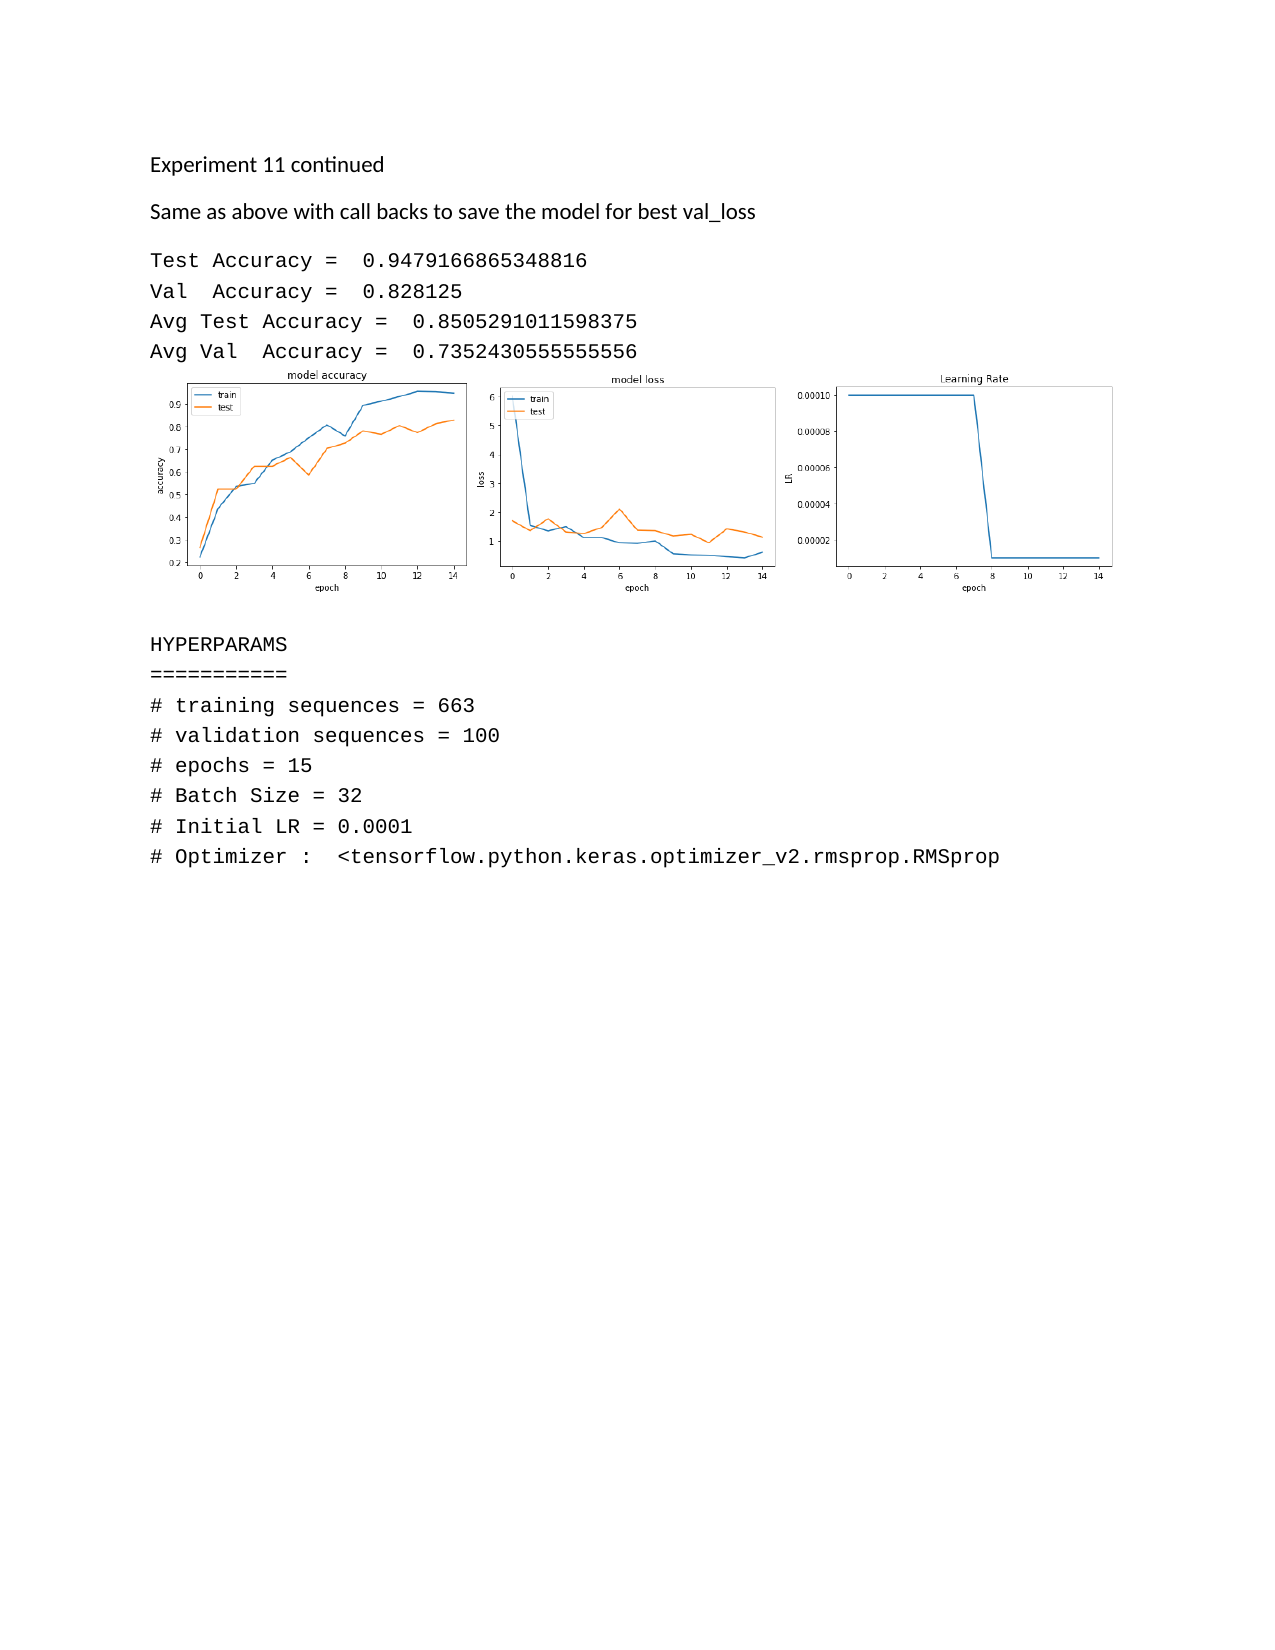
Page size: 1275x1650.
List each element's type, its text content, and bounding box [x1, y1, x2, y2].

text # epochs = 15 [150, 748, 1125, 779]
text # validation sequences = 100 [150, 718, 1125, 748]
text # Optimizer : <tensorflow.python.keras.optimizer_v2.rmsprop.RMSprop [150, 839, 1125, 870]
text # training sequences = 663 [150, 688, 1125, 718]
text Avg Test Accuracy = 0.8505291011598375 [150, 304, 1125, 335]
text Experiment 11 continued [150, 150, 1125, 178]
text Val Accuracy = 0.828125 [150, 274, 1125, 304]
text HYPERPARAMS [150, 627, 1125, 658]
picture [150, 365, 1117, 597]
text # Batch Size = 32 [150, 779, 1125, 809]
text Test Accuracy = 0.9479166865348816 [150, 244, 1125, 274]
text Avg Val Accuracy = 0.7352430555555556 [150, 335, 1125, 365]
text Same as above with call backs to save the model for best val_loss [150, 197, 1125, 225]
text =========== [150, 658, 1125, 688]
text # Initial LR = 0.0001 [150, 809, 1125, 839]
